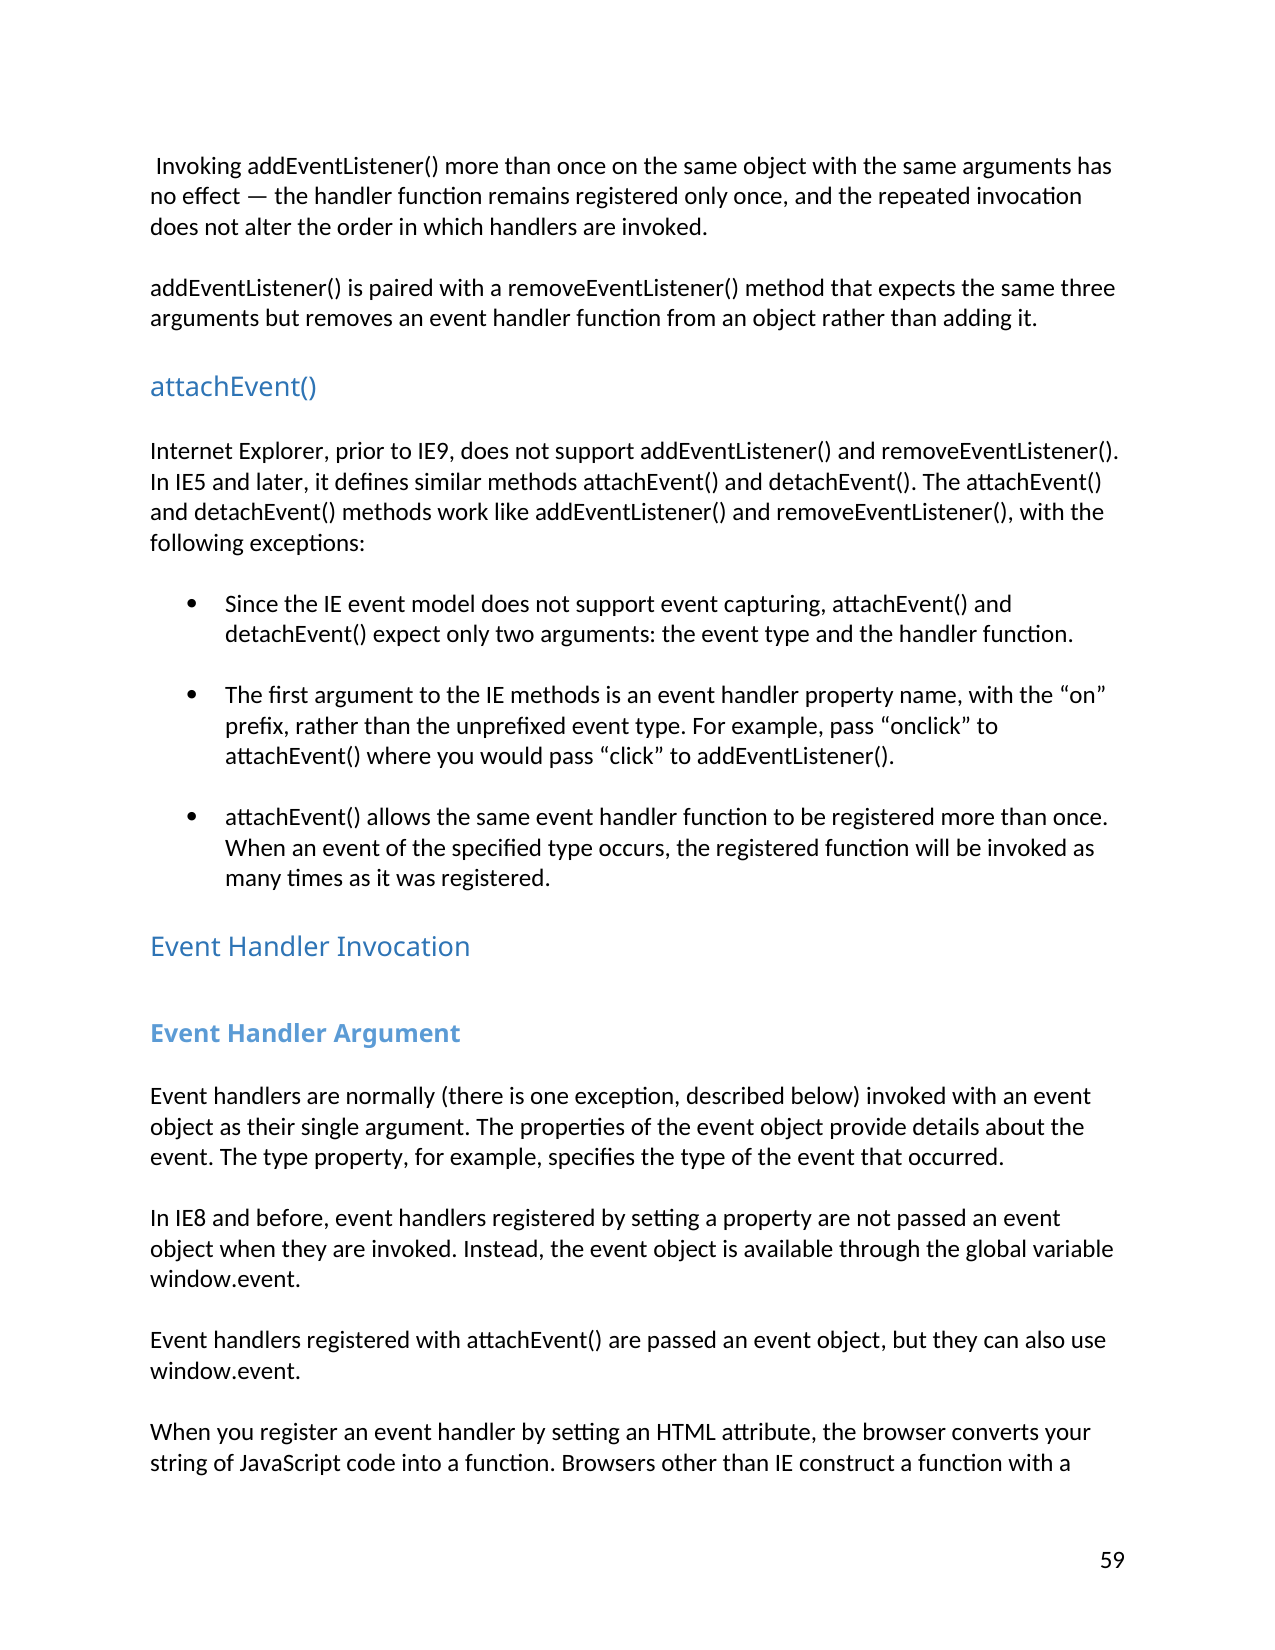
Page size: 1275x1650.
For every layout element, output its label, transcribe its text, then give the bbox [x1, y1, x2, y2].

subtitle Event Handler Argument [150, 1016, 1125, 1050]
subtitle attachEvent() [150, 368, 1125, 405]
list The first argument to the IE methods is an event handler property name, with the “on” prefix, rather than the unprefixed event type. For example, pass “onclick” to attachEvent() where you would pass “click” to addEventListener(). [187, 679, 1125, 771]
text Invoking addEventListener() more than once on the same object with the same arguments has no effect — the handler function remains registered only once, and the repeated invocation does not alter the order in which handlers are invoked. [150, 150, 1125, 242]
text In IE8 and before, event handlers registered by setting a property are not passed an event object when they are invoked. Instead, the event object is available through the global variable window.event. [150, 1203, 1125, 1294]
list Since the IE event model does not support event capturing, attachEvent() and detachEvent() expect only two arguments: the event type and the handler function. [187, 588, 1125, 649]
text addEventListener() is paired with a removeEventListener() method that expects the same three arguments but removes an event handler function from an object rather than adding it. [150, 272, 1125, 333]
text Event handlers registered with attachEvent() are passed an event object, but they can also use window.event. [150, 1325, 1125, 1386]
list attachEvent() allows the same event handler function to be registered more than once. When an event of the specified type occurs, the registered function will be invoked as many times as it was registered. [187, 801, 1125, 893]
subtitle Event Handler Invocation [150, 928, 1125, 964]
text Event handlers are normally (there is one exception, described below) invoked with an event object as their single argument. The properties of the event object provide details about the event. The type property, for example, specifies the type of the event that occurred. [150, 1081, 1125, 1172]
text Internet Explorer, prior to IE9, does not support addEventListener() and removeEventListener(). In IE5 and later, it defines similar methods attachEvent() and detachEvent(). The attachEvent() and detachEvent() methods work like addEventListener() and removeEventListener(), with the following exceptions: [150, 435, 1125, 557]
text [150, 1416, 1125, 1477]
